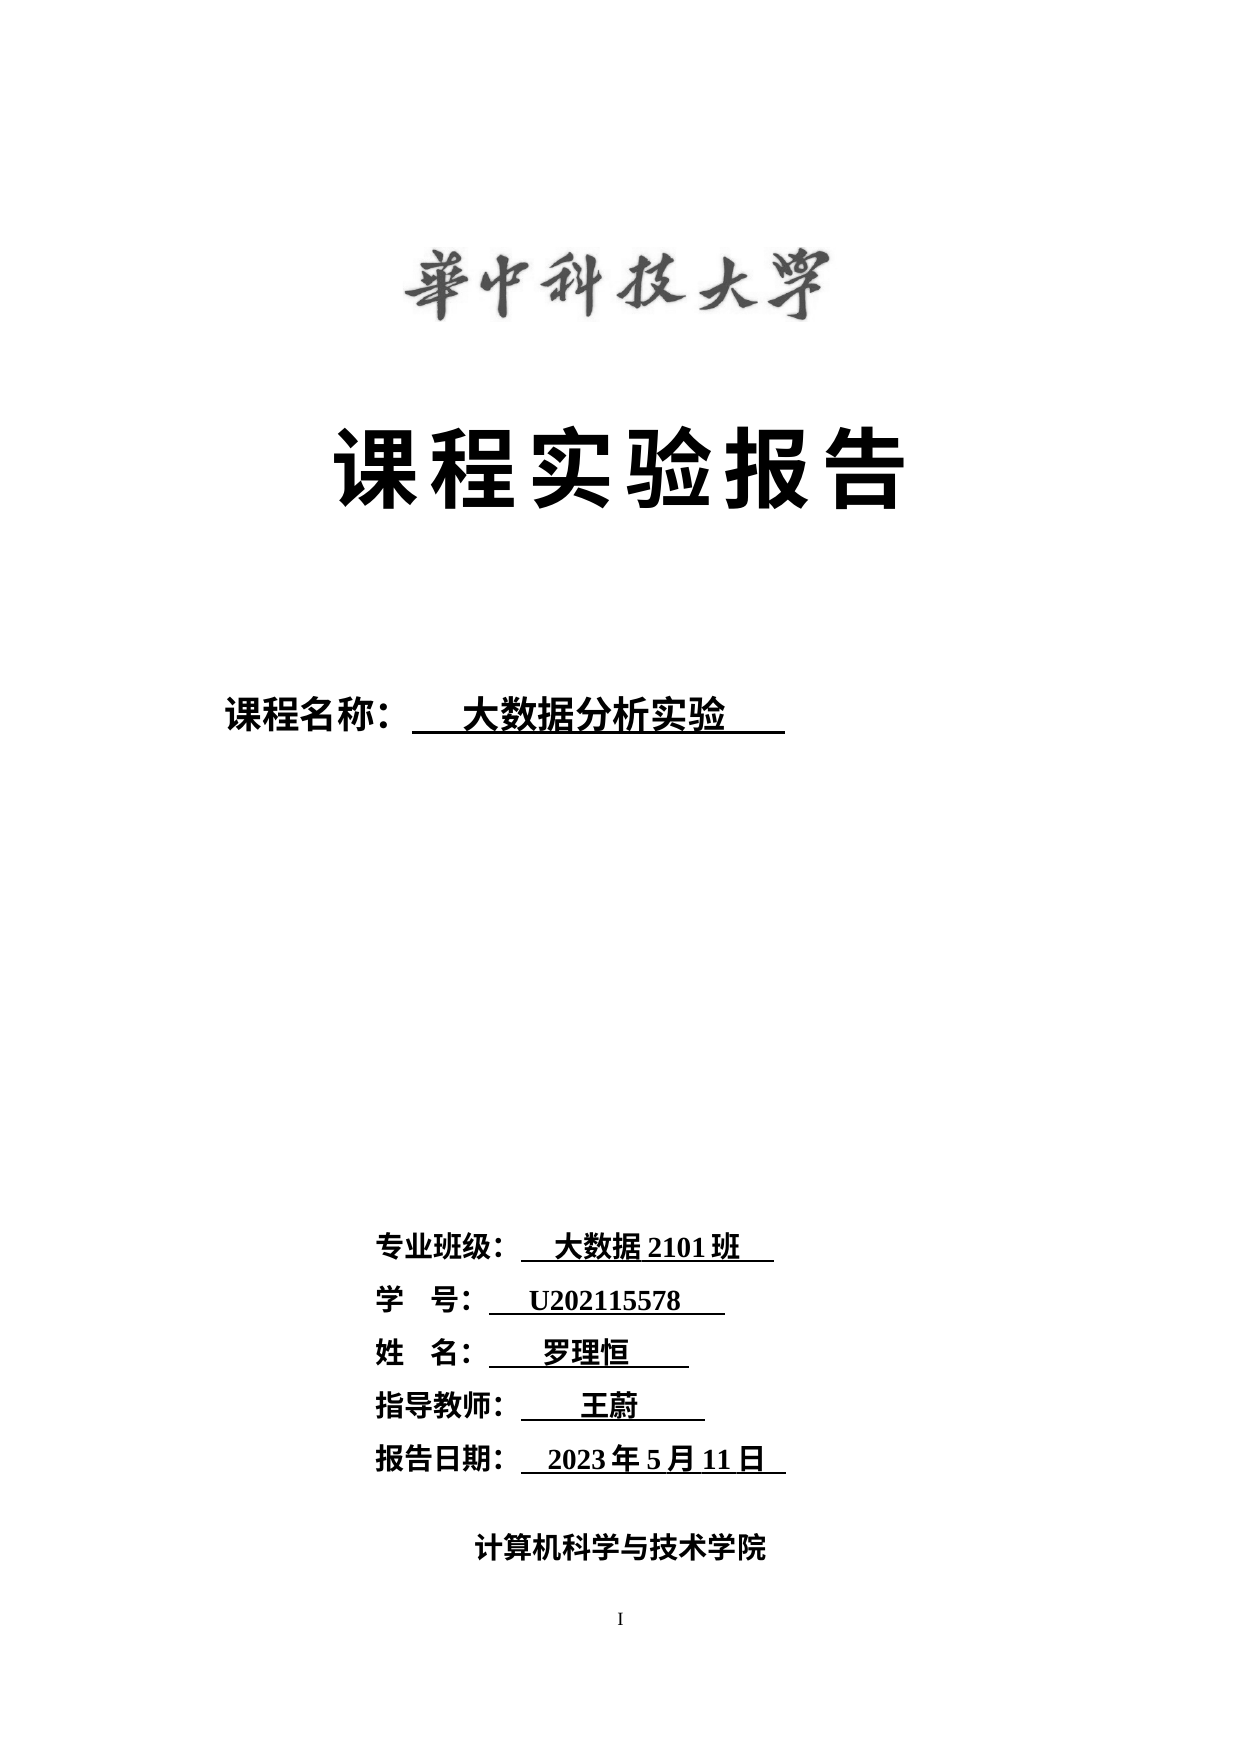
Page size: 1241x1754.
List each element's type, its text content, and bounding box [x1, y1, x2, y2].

text 指导教师： 王蔚 [187, 1382, 1053, 1425]
text 课程名称： 大数据分析实验 [187, 684, 1053, 739]
text 课 程 实 验 报 告 [187, 400, 1053, 527]
text 专业班级： 大数据2101班 [187, 1224, 1053, 1266]
text 计算机科学与技术学院 [187, 1524, 1053, 1567]
text 报告日期： 2023年5月11日 [187, 1435, 1053, 1478]
text 姓 名： 罗理恒 [187, 1329, 1053, 1372]
text 学 号： U202115578 [187, 1277, 1053, 1319]
